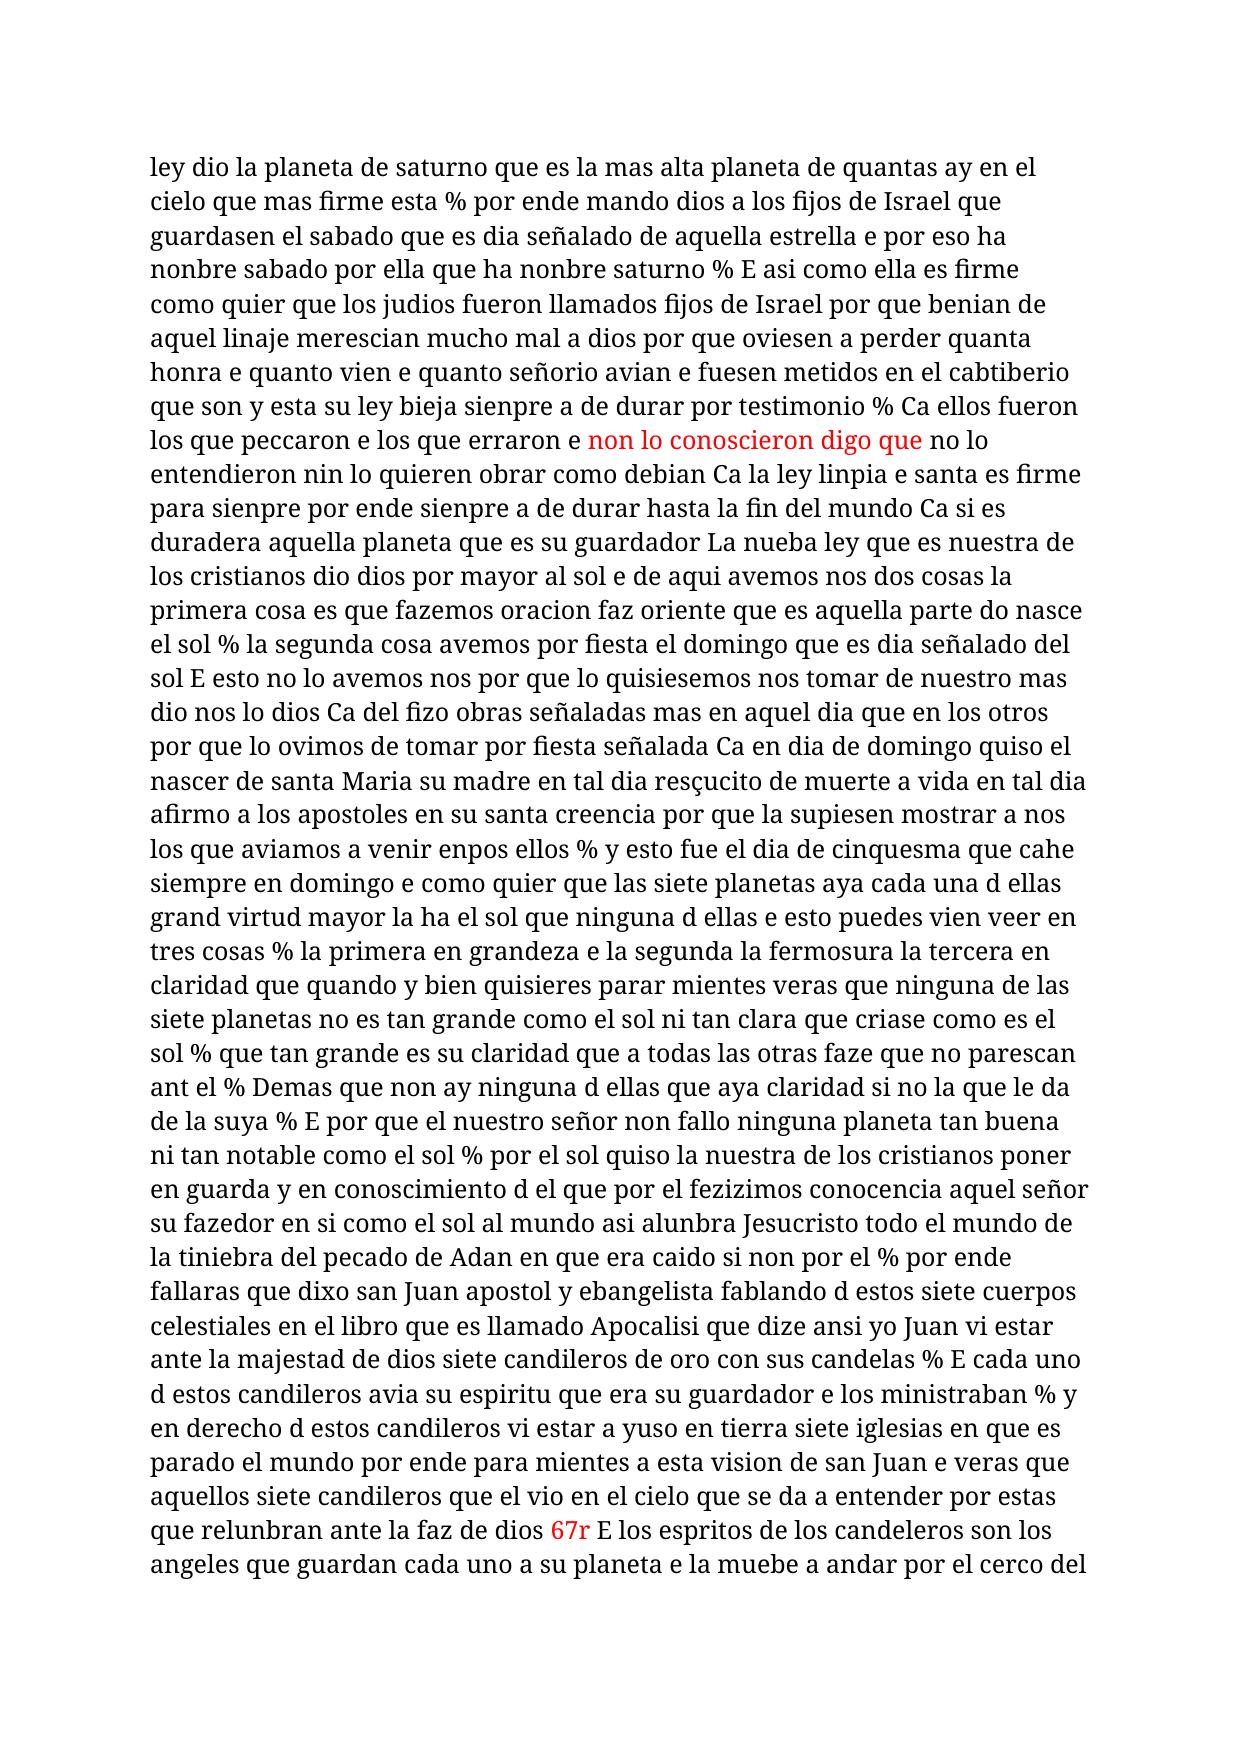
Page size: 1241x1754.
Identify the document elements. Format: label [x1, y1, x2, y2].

text [150, 150, 1090, 1581]
